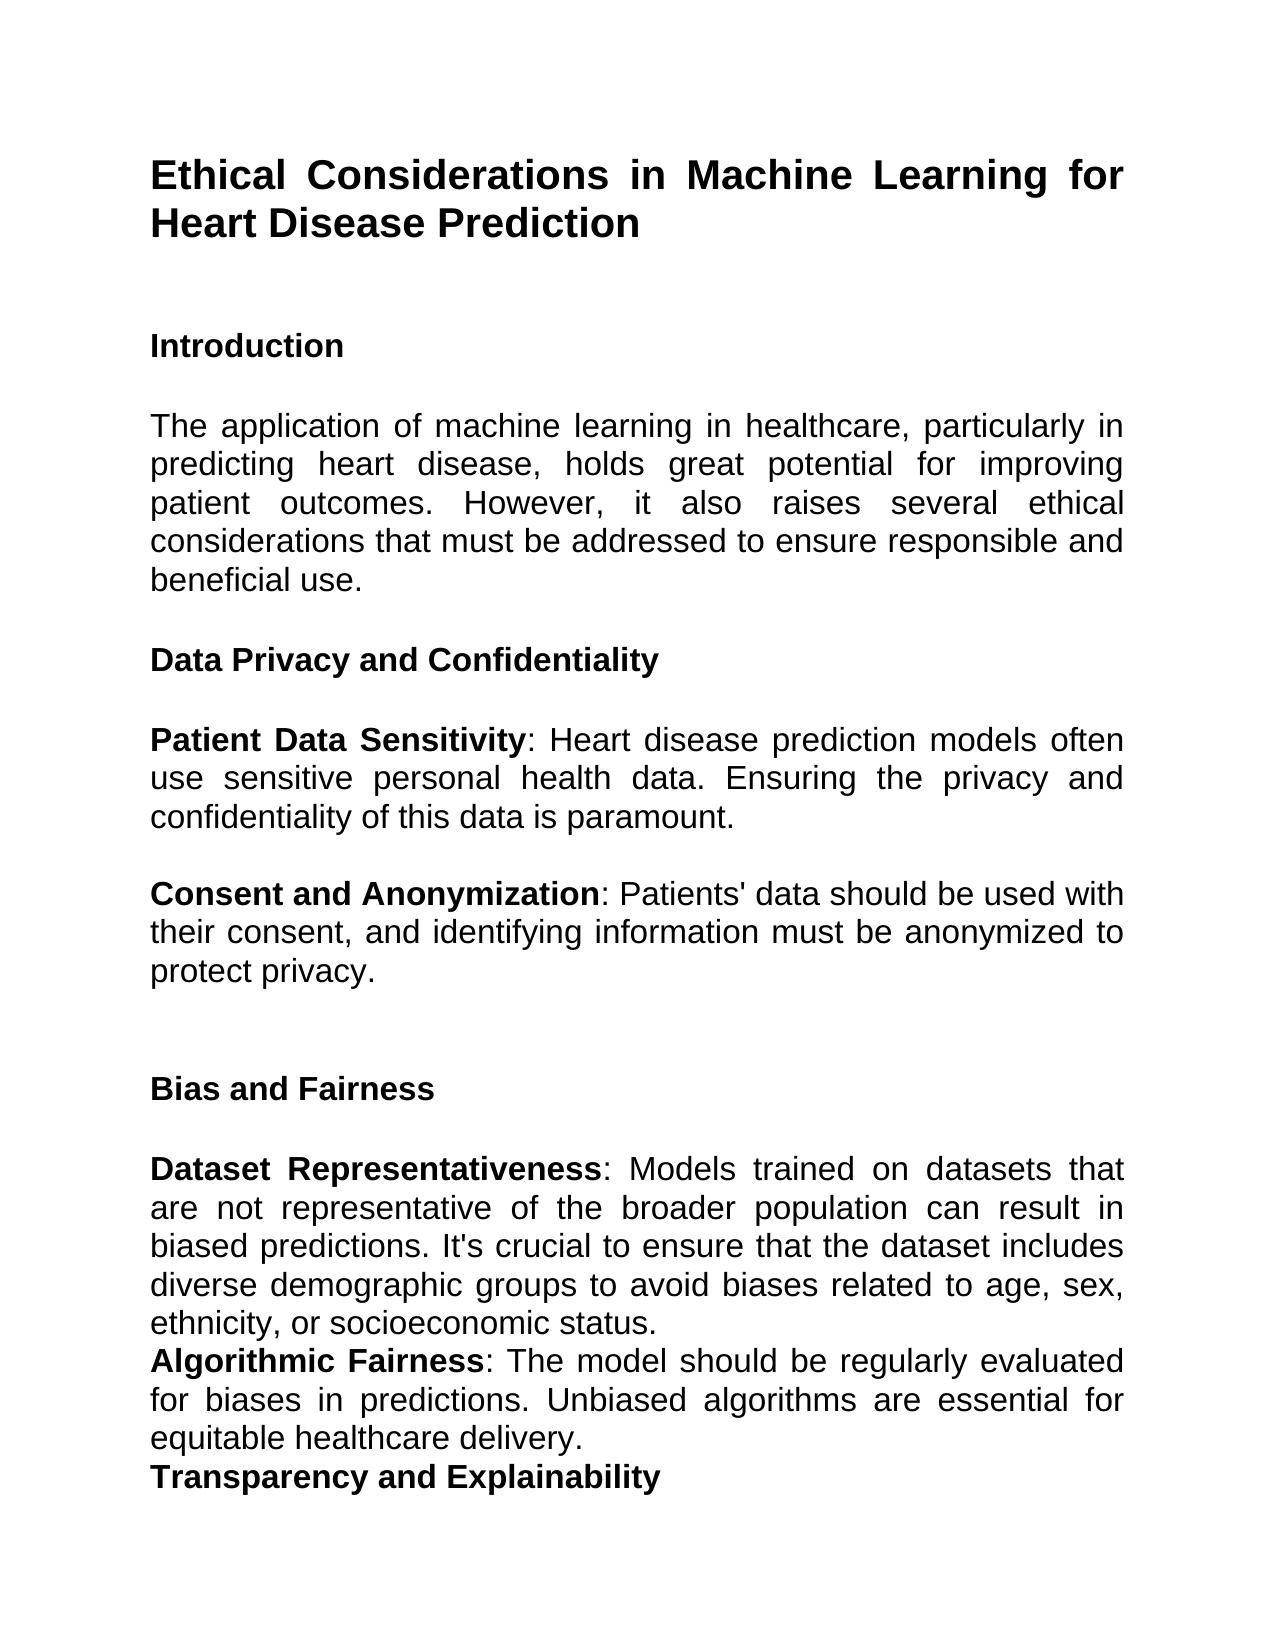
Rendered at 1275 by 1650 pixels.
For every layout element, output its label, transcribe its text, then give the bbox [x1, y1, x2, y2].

list Data Privacy and Confidentiality [150, 640, 1125, 678]
list The application of machine learning in healthcare, particularly in predicting heart disease, holds great potential for improving patient outcomes. However, it also raises several ethical considerations that must be addressed to ensure responsible and beneficial use. [150, 406, 1125, 598]
text Algorithmic Fairness: The model should be regularly evaluated for biases in predictions. Unbiased algorithms are essential for equitable healthcare delivery. [150, 1341, 1125, 1457]
list Transparency and Explainability [150, 1457, 1125, 1495]
list Ethical Considerations in Machine Learning for Heart Disease Prediction [150, 150, 1125, 246]
text Patient Data Sensitivity: Heart disease prediction models often use sensitive personal health data. Ensuring the privacy and confidentiality of this data is paramount. [150, 720, 1125, 835]
list Bias and Fairness [150, 1069, 1125, 1108]
list Introduction [150, 326, 1125, 364]
text Dataset Representativeness: Models trained on datasets that are not representative of the broader population can result in biased predictions. It's crucial to ensure that the dataset includes diverse demographic groups to avoid biases related to age, sex, ethnicity, or socioeconomic status. [150, 1149, 1125, 1341]
text Consent and Anonymization: Patients' data should be used with their consent, and identifying information must be anonymized to protect privacy. [150, 874, 1125, 989]
